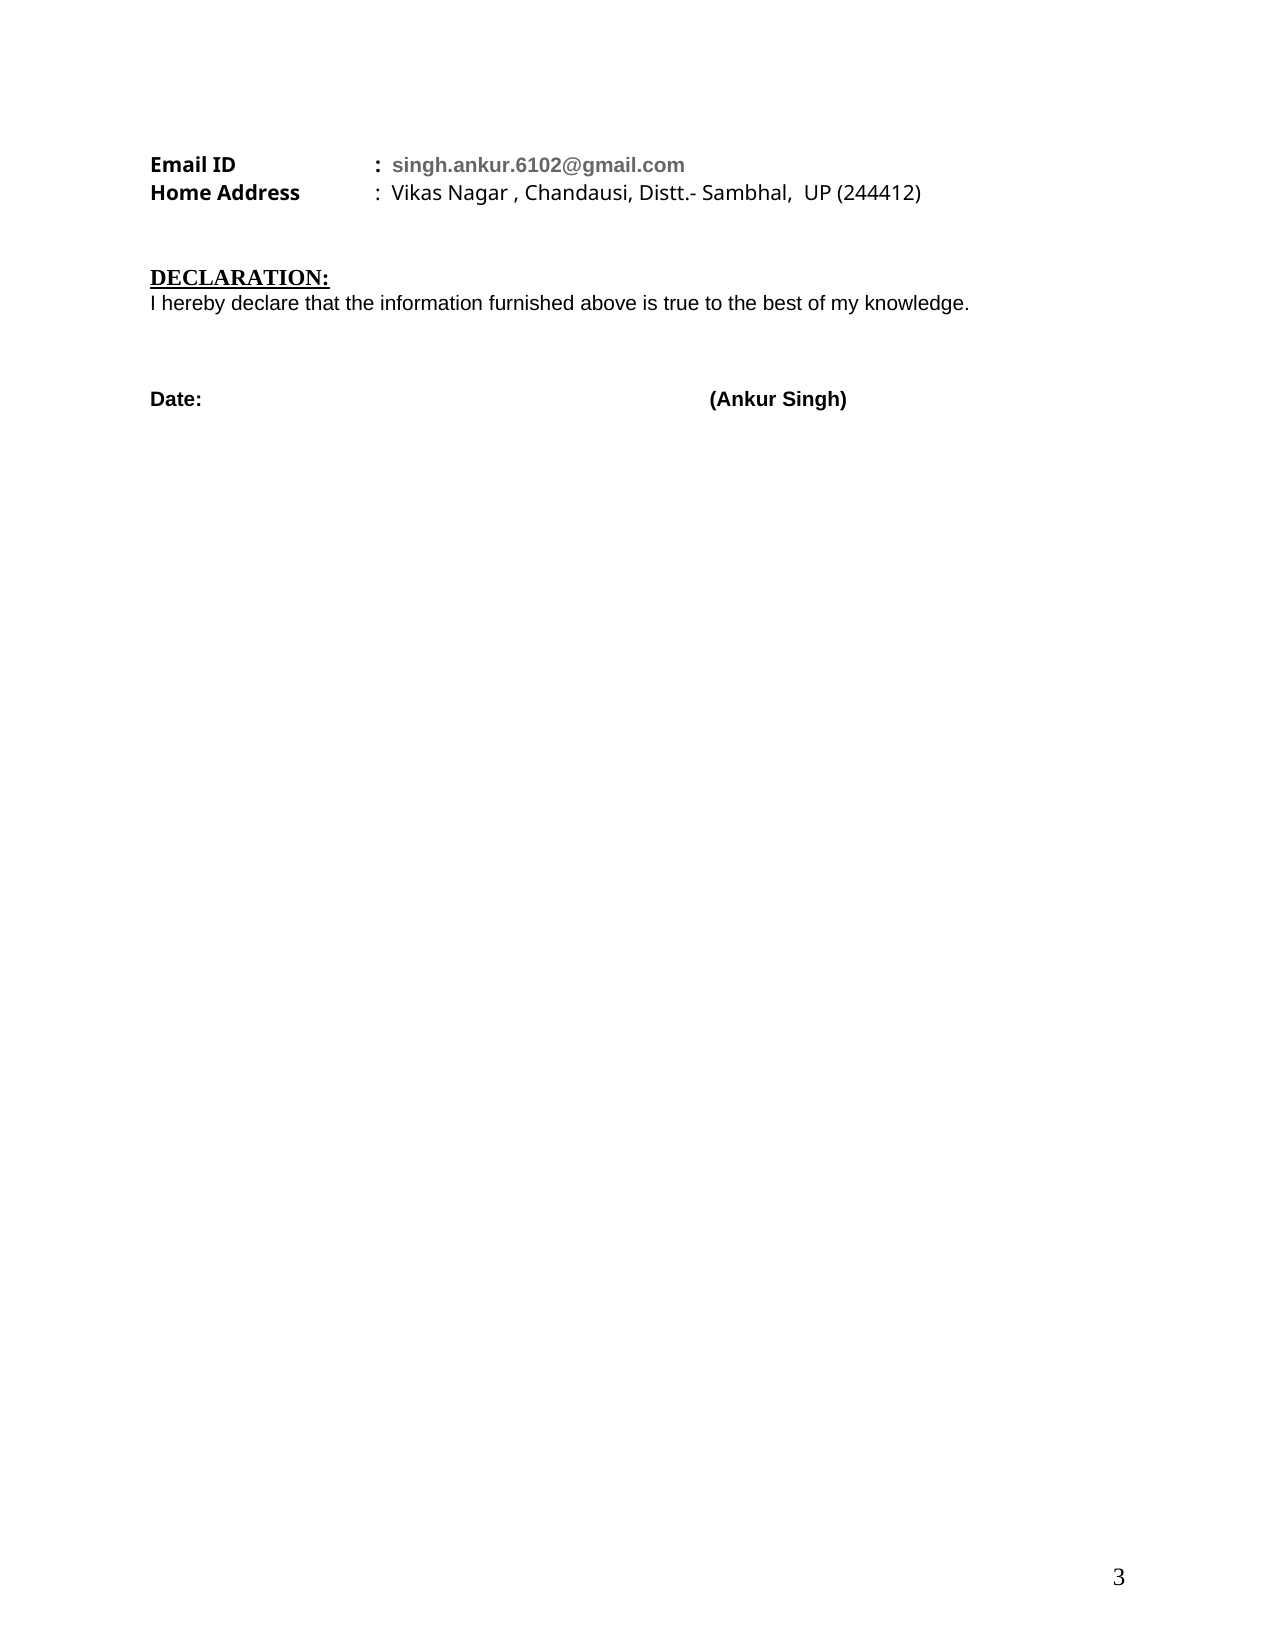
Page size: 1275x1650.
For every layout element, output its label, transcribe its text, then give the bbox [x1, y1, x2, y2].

text DECLARATION: [150, 264, 1125, 291]
text Email ID : singh.ankur.6102@gmail.com [150, 150, 1125, 178]
text I hereby declare that the information furnished above is true to the best of my knowledge. [150, 291, 1125, 315]
text Date: (Ankur Singh) [150, 387, 1125, 411]
text Home Address : Vikas Nagar , Chandausi, Distt.- Sambhal, UP (244412) [150, 178, 1125, 207]
